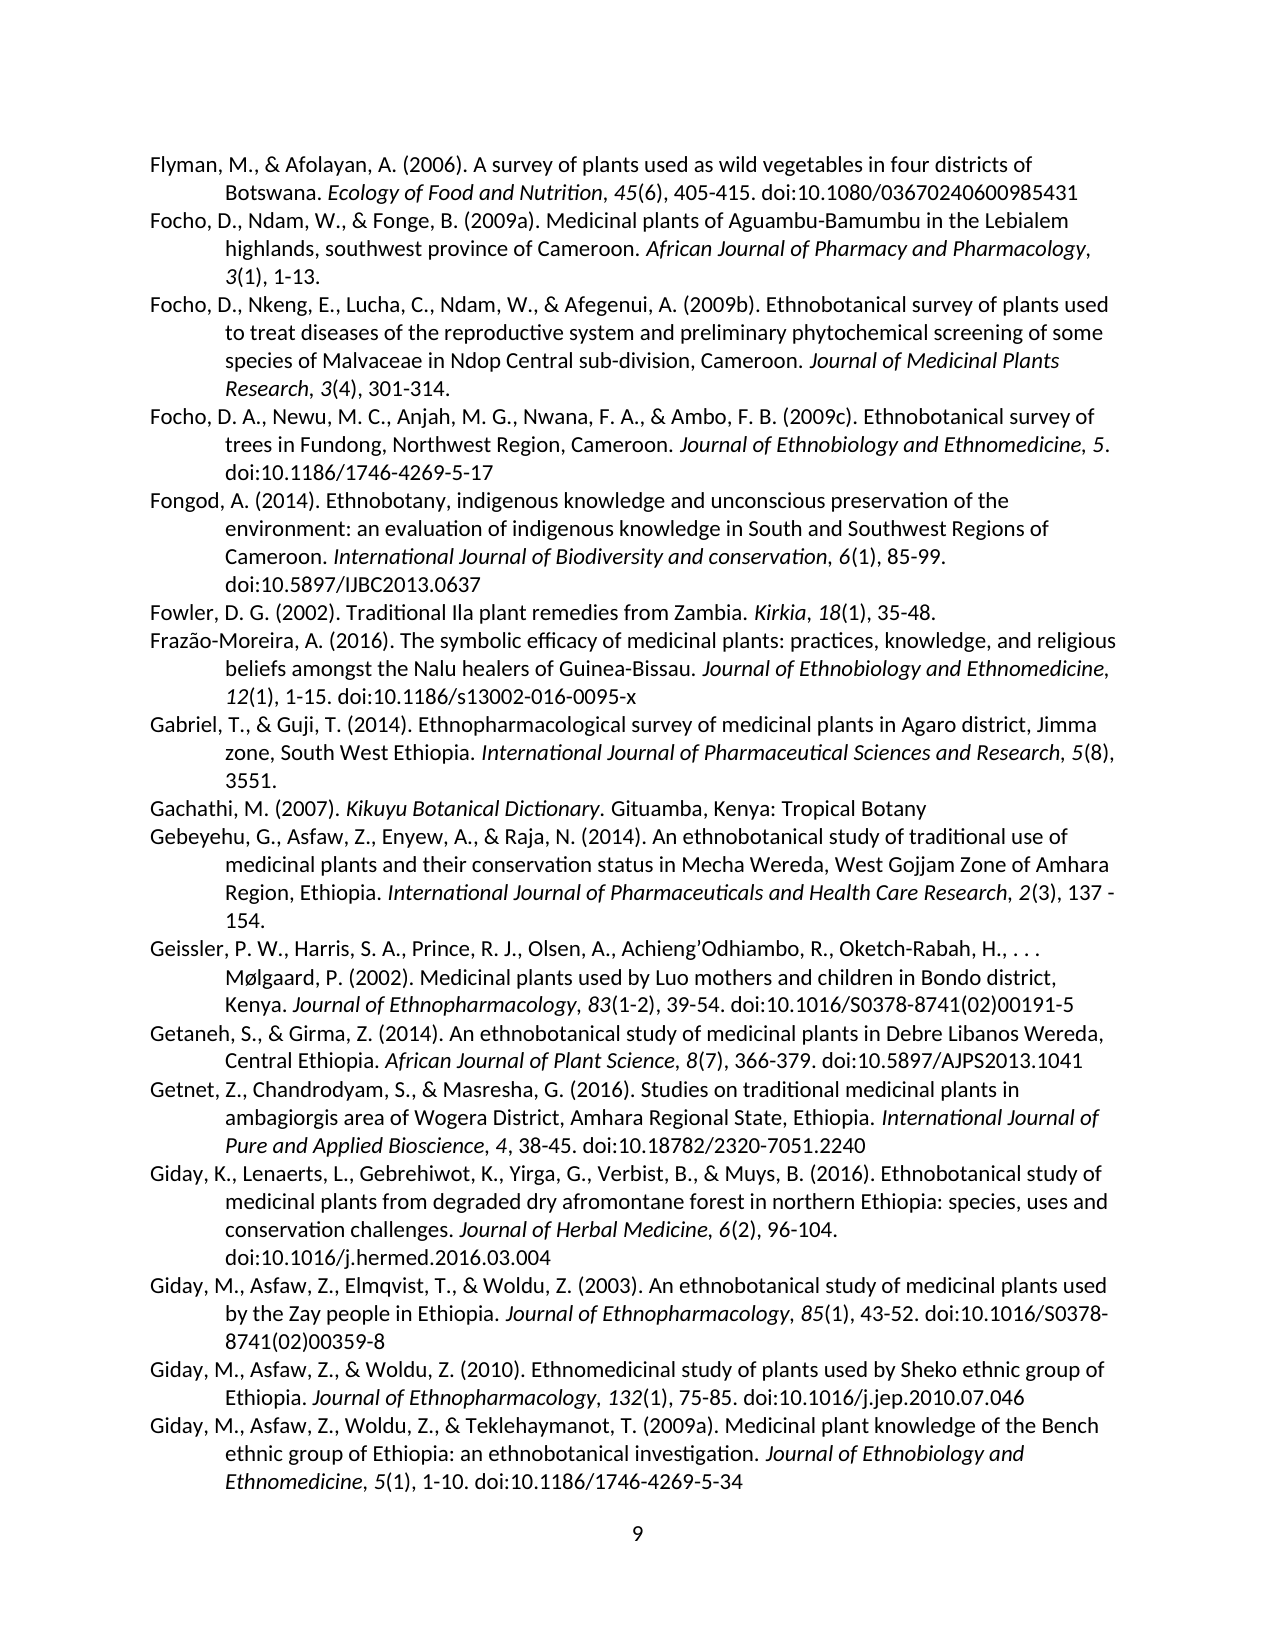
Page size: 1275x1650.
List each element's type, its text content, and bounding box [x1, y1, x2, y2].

text Getnet, Z., Chandrodyam, S., & Masresha, G. (2016). Studies on traditional medicinal plants in ambagiorgis area of Wogera District, Amhara Regional State, Ethiopia. International Journal of Pure and Applied Bioscience, 4, 38-45. doi:10.18782/2320-7051.2240 [150, 1075, 1125, 1159]
text Focho, D., Ndam, W., & Fonge, B. (2009a). Medicinal plants of Aguambu-Bamumbu in the Lebialem highlands, southwest province of Cameroon. African Journal of Pharmacy and Pharmacology, 3(1), 1-13. [150, 206, 1125, 290]
text Giday, M., Asfaw, Z., Woldu, Z., & Teklehaymanot, T. (2009a). Medicinal plant knowledge of the Bench ethnic group of Ethiopia: an ethnobotanical investigation. Journal of Ethnobiology and Ethnomedicine, 5(1), 1-10. doi:10.1186/1746-4269-5-34 [150, 1411, 1125, 1495]
text Gabriel, T., & Guji, T. (2014). Ethnopharmacological survey of medicinal plants in Agaro district, Jimma zone, South West Ethiopia. International Journal of Pharmaceutical Sciences and Research, 5(8), 3551. [150, 710, 1125, 794]
text Gachathi, M. (2007). Kikuyu Botanical Dictionary. Gituamba, Kenya: Tropical Botany [150, 794, 1125, 822]
text Fongod, A. (2014). Ethnobotany, indigenous knowledge and unconscious preservation of the environment: an evaluation of indigenous knowledge in South and Southwest Regions of Cameroon. International Journal of Biodiversity and conservation, 6(1), 85-99. doi:10.5897/IJBC2013.0637 [150, 486, 1125, 598]
text Flyman, M., & Afolayan, A. (2006). A survey of plants used as wild vegetables in four districts of Botswana. Ecology of Food and Nutrition, 45(6), 405-415. doi:10.1080/03670240600985431 [150, 150, 1125, 206]
text Getaneh, S., & Girma, Z. (2014). An ethnobotanical study of medicinal plants in Debre Libanos Wereda, Central Ethiopia. African Journal of Plant Science, 8(7), 366-379. doi:10.5897/AJPS2013.1041 [150, 1019, 1125, 1075]
text Gebeyehu, G., Asfaw, Z., Enyew, A., & Raja, N. (2014). An ethnobotanical study of traditional use of medicinal plants and their conservation status in Mecha Wereda, West Gojjam Zone of Amhara Region, Ethiopia. International Journal of Pharmaceuticals and Health Care Research, 2(3), 137 - 154. [150, 822, 1125, 934]
text Giday, K., Lenaerts, L., Gebrehiwot, K., Yirga, G., Verbist, B., & Muys, B. (2016). Ethnobotanical study of medicinal plants from degraded dry afromontane forest in northern Ethiopia: species, uses and conservation challenges. Journal of Herbal Medicine, 6(2), 96-104. doi:10.1016/j.hermed.2016.03.004 [150, 1159, 1125, 1271]
text Focho, D. A., Newu, M. C., Anjah, M. G., Nwana, F. A., & Ambo, F. B. (2009c). Ethnobotanical survey of trees in Fundong, Northwest Region, Cameroon. Journal of Ethnobiology and Ethnomedicine, 5. doi:10.1186/1746-4269-5-17 [150, 402, 1125, 486]
text Geissler, P. W., Harris, S. A., Prince, R. J., Olsen, A., Achieng’Odhiambo, R., Oketch-Rabah, H., . . . Mølgaard, P. (2002). Medicinal plants used by Luo mothers and children in Bondo district, Kenya. Journal of Ethnopharmacology, 83(1-2), 39-54. doi:10.1016/S0378-8741(02)00191-5 [150, 934, 1125, 1019]
text Frazão-Moreira, A. (2016). The symbolic efficacy of medicinal plants: practices, knowledge, and religious beliefs amongst the Nalu healers of Guinea-Bissau. Journal of Ethnobiology and Ethnomedicine, 12(1), 1-15. doi:10.1186/s13002-016-0095-x [150, 626, 1125, 710]
text Giday, M., Asfaw, Z., & Woldu, Z. (2010). Ethnomedicinal study of plants used by Sheko ethnic group of Ethiopia. Journal of Ethnopharmacology, 132(1), 75-85. doi:10.1016/j.jep.2010.07.046 [150, 1355, 1125, 1411]
text Fowler, D. G. (2002). Traditional Ila plant remedies from Zambia. Kirkia, 18(1), 35-48. [150, 598, 1125, 626]
text Focho, D., Nkeng, E., Lucha, C., Ndam, W., & Afegenui, A. (2009b). Ethnobotanical survey of plants used to treat diseases of the reproductive system and preliminary phytochemical screening of some species of Malvaceae in Ndop Central sub-division, Cameroon. Journal of Medicinal Plants Research, 3(4), 301-314. [150, 290, 1125, 402]
text Giday, M., Asfaw, Z., Elmqvist, T., & Woldu, Z. (2003). An ethnobotanical study of medicinal plants used by the Zay people in Ethiopia. Journal of Ethnopharmacology, 85(1), 43-52. doi:10.1016/S0378-8741(02)00359-8 [150, 1271, 1125, 1355]
